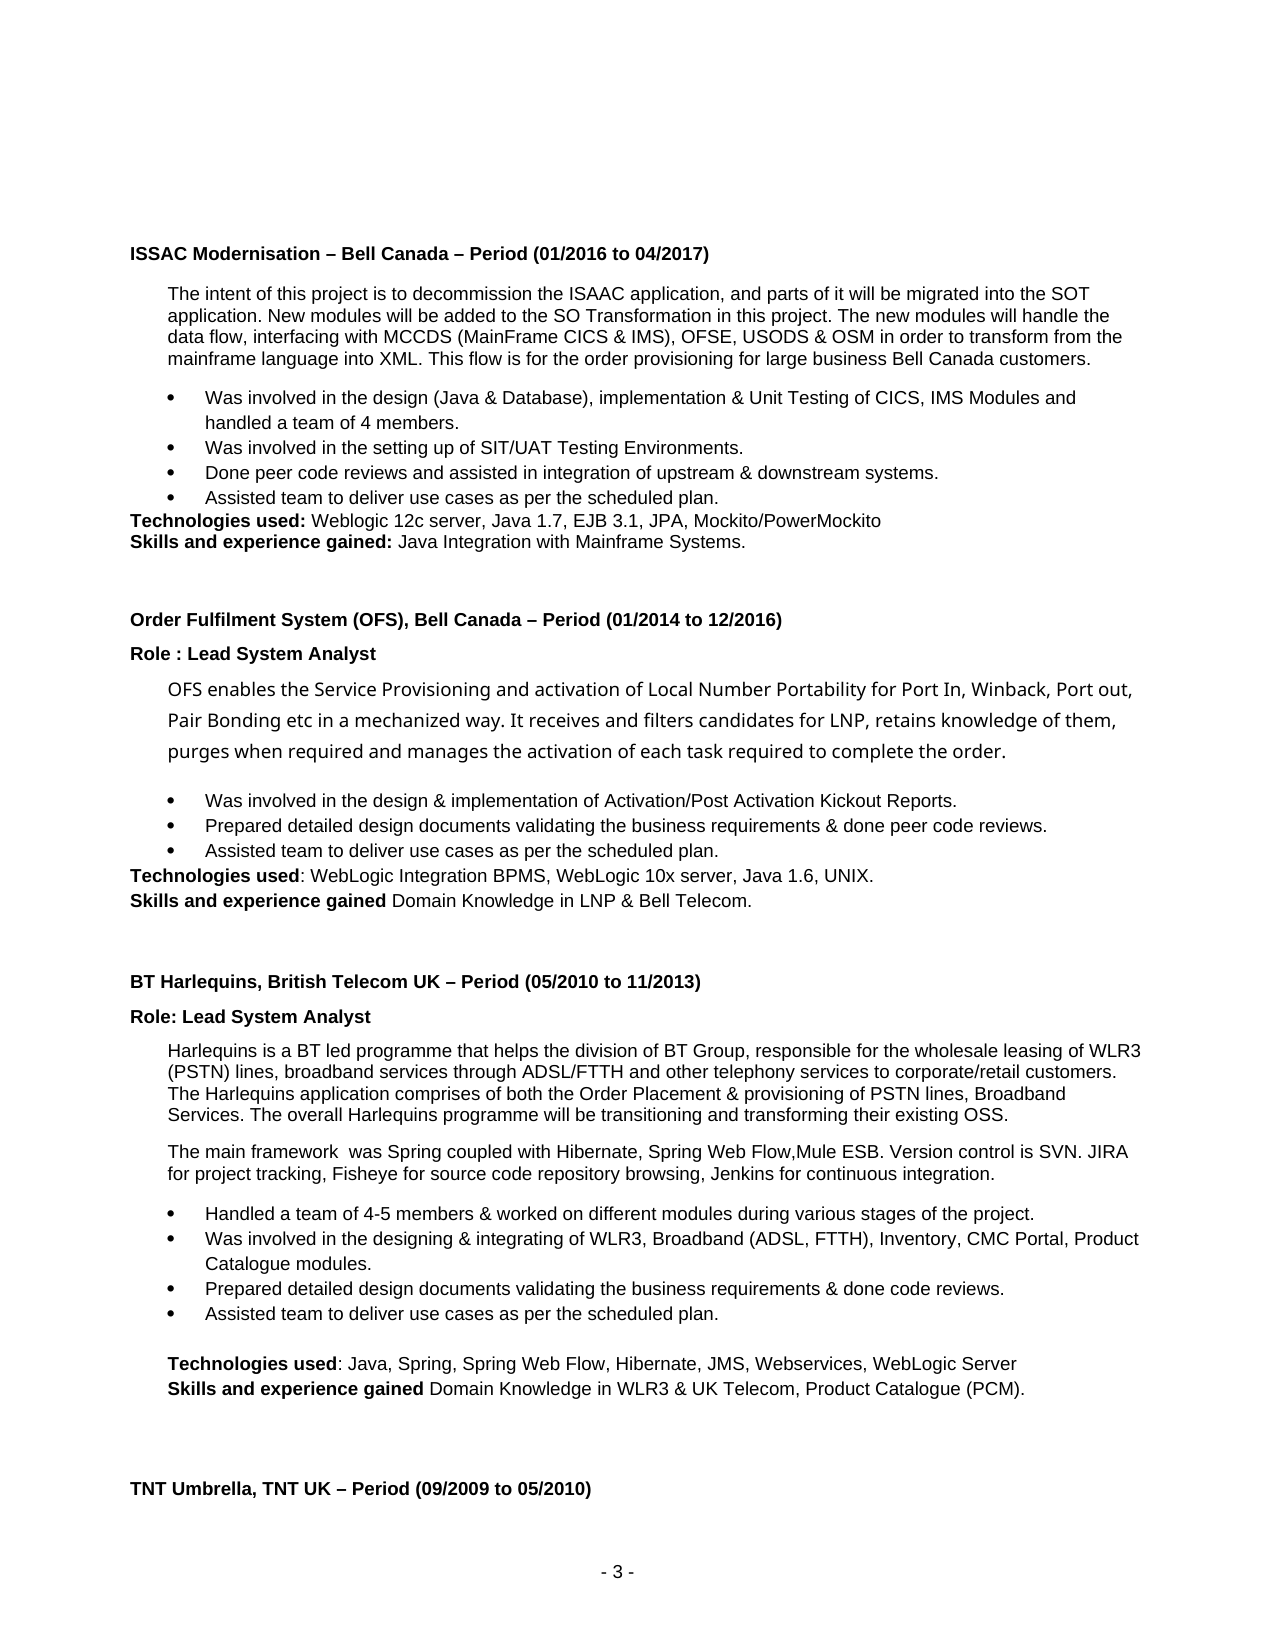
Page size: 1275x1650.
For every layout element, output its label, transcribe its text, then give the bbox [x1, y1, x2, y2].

text Technologies used: Java, Spring, Spring Web Flow, Hibernate, JMS, Webservices, WebLogic Server [167, 1350, 1145, 1375]
text Skills and experience gained Domain Knowledge in LNP & Bell Telecom. [130, 887, 1145, 912]
text Technologies used: WebLogic Integration BPMS, WebLogic 10x server, Java 1.6, UNIX. [130, 862, 1145, 887]
text Role : Lead System Analyst [130, 643, 1145, 664]
list Assisted team to deliver use cases as per the scheduled plan. [167, 837, 1145, 862]
text The intent of this project is to decommission the ISAAC application, and parts of it will be migrated into the SOT application. New modules will be added to the SO Transformation in this project. The new modules will handle the data flow, interfacing with MCCDS (MainFrame CICS & IMS), OFSE, USODS & OSM in order to transform from the mainframe language into XML. This flow is for the order provisioning for large business Bell Canada customers. [167, 283, 1145, 369]
text Skills and experience gained Domain Knowledge in WLR3 & UK Telecom, Product Catalogue (PCM). [167, 1375, 1145, 1400]
list Was involved in the design (Java & Database), implementation & Unit Testing of CICS, IMS Modules and handled a team of 4 members. [167, 385, 1145, 435]
text BT Harlequins, British Telecom UK – Period (05/2010 to 11/2013) [130, 971, 1145, 993]
text Order Fulfilment System (OFS), Bell Canada – Period (01/2014 to 12/2016) [130, 608, 1145, 630]
list Prepared detailed design documents validating the business requirements & done code reviews. [167, 1275, 1145, 1300]
list Was involved in the design & implementation of Activation/Post Activation Kickout Reports. [167, 787, 1145, 812]
list Handled a team of 4-5 members & worked on different modules during various stages of the project. [167, 1200, 1145, 1225]
text ISSAC Modernisation – Bell Canada – Period (01/2016 to 04/2017) [130, 243, 1145, 264]
list Done peer code reviews and assisted in integration of upstream & downstream systems. [167, 460, 1145, 485]
text OFS enables the Service Provisioning and activation of Local Number Portability for Port In, Winback, Port out, Pair Bonding etc in a mechanized way. It receives and filters candidates for LNP, retains knowledge of them, purges when required and manages the activation of each task required to complete the order. [167, 677, 1145, 763]
text TNT Umbrella, TNT UK – Period (09/2009 to 05/2010) [130, 1477, 1145, 1499]
text Skills and experience gained: Java Integration with Mainframe Systems. [130, 531, 1145, 553]
list Was involved in the setting up of SIT/UAT Testing Environments. [167, 435, 1145, 460]
text Technologies used: Weblogic 12c server, Java 1.7, EJB 3.1, JPA, Mockito/PowerMockito [130, 510, 1145, 531]
text Harlequins is a BT led programme that helps the division of BT Group, responsible for the wholesale leasing of WLR3 (PSTN) lines, broadband services through ADSL/FTTH and other telephony services to corporate/retail customers. The Harlequins application comprises of both the Order Placement & provisioning of PSTN lines, Broadband Services. The overall Harlequins programme will be transitioning and transforming their existing OSS. [167, 1039, 1145, 1126]
text Role: Lead System Analyst [130, 1005, 1145, 1027]
text The main framework was Spring coupled with Hibernate, Spring Web Flow,Mule ESB. Version control is SVN. JIRA for project tracking, Fisheye for source code repository browsing, Jenkins for continuous integration. [167, 1141, 1145, 1184]
list Assisted team to deliver use cases as per the scheduled plan. [167, 1300, 1145, 1325]
list Assisted team to deliver use cases as per the scheduled plan. [167, 485, 1145, 510]
list Was involved in the designing & integrating of WLR3, Broadband (ADSL, FTTH), Inventory, CMC Portal, Product Catalogue modules. [167, 1225, 1145, 1275]
list Prepared detailed design documents validating the business requirements & done peer code reviews. [167, 812, 1145, 837]
